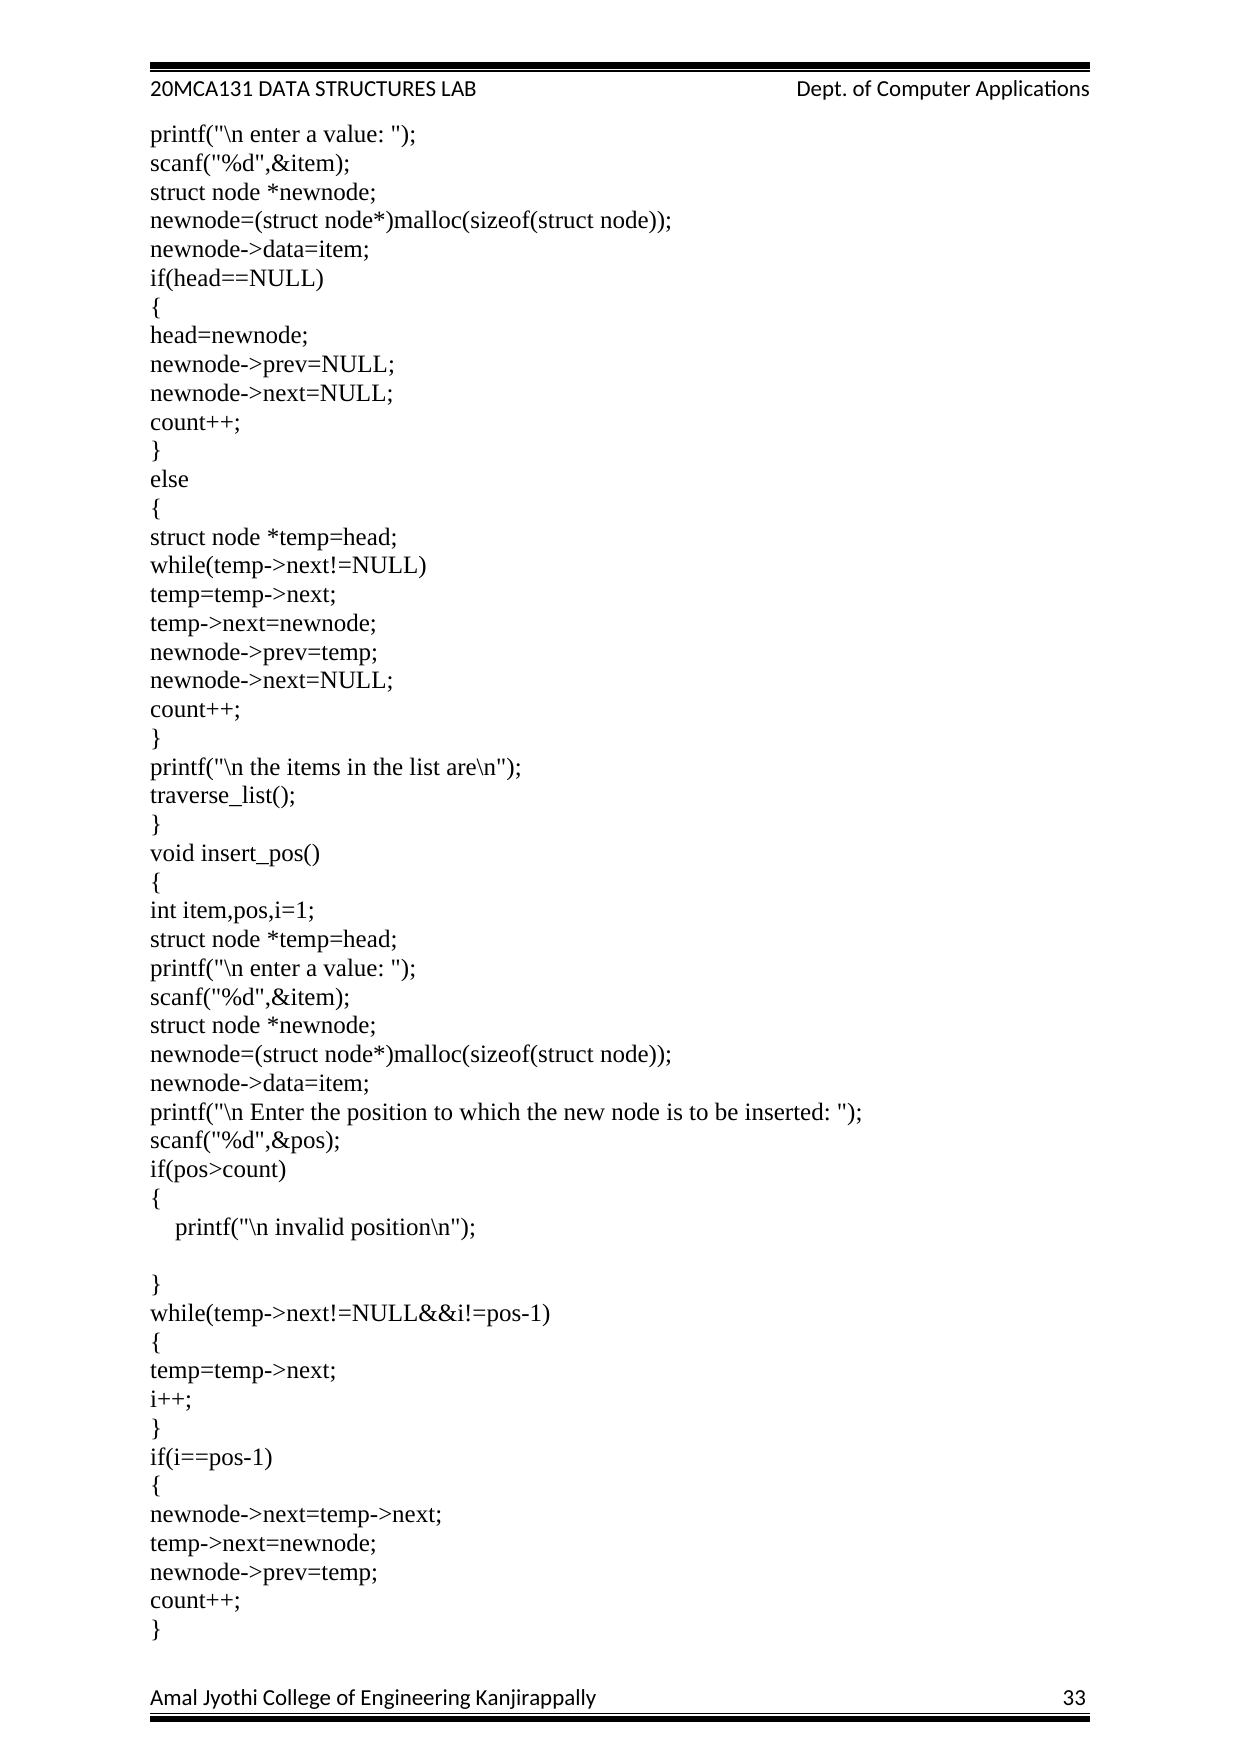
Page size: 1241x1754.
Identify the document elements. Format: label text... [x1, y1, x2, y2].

text printf("\n invalid position\n"); [150, 1212, 1090, 1240]
text temp=temp->next; [150, 579, 1090, 608]
text } [150, 1614, 1090, 1643]
text } [150, 1413, 1090, 1442]
text void insert_pos() [150, 838, 1090, 867]
text newnode->next=NULL; [150, 378, 1090, 407]
text newnode->data=item; [150, 1068, 1090, 1097]
text { [150, 867, 1090, 895]
text newnode->data=item; [150, 234, 1090, 263]
text newnode->prev=temp; [150, 637, 1090, 665]
text } [150, 723, 1090, 752]
text if(i==pos-1) [150, 1442, 1090, 1470]
text printf("\n the items in the list are\n"); [150, 752, 1090, 780]
text if(head==NULL) [150, 263, 1090, 292]
text struct node *newnode; [150, 1010, 1090, 1039]
text } [150, 1269, 1090, 1298]
text } [150, 809, 1090, 838]
text temp->next=newnode; [150, 1528, 1090, 1557]
text count++; [150, 407, 1090, 435]
text newnode=(struct node*)malloc(sizeof(struct node)); [150, 1039, 1090, 1068]
text while(temp->next!=NULL) [150, 550, 1090, 579]
text { [150, 1183, 1090, 1212]
text newnode->next=NULL; [150, 665, 1090, 694]
text { [150, 292, 1090, 320]
text traverse_list(); [150, 780, 1090, 809]
text struct node *newnode; [150, 177, 1090, 205]
text newnode->next=temp->next; [150, 1499, 1090, 1528]
text count++; [150, 1585, 1090, 1614]
text printf("\n enter a value: "); [150, 953, 1090, 982]
text printf("\n enter a value: "); [150, 119, 1090, 148]
text scanf("%d",&pos); [150, 1125, 1090, 1154]
text temp=temp->next; [150, 1355, 1090, 1384]
text while(temp->next!=NULL&&i!=pos-1) [150, 1298, 1090, 1327]
text newnode->prev=temp; [150, 1557, 1090, 1585]
text if(pos>count) [150, 1154, 1090, 1183]
text else [150, 464, 1090, 493]
text scanf("%d",&item); [150, 148, 1090, 177]
text struct node *temp=head; [150, 522, 1090, 550]
text int item,pos,i=1; [150, 895, 1090, 924]
text i++; [150, 1384, 1090, 1413]
text struct node *temp=head; [150, 924, 1090, 953]
text scanf("%d",&item); [150, 982, 1090, 1010]
text newnode->prev=NULL; [150, 349, 1090, 378]
text { [150, 1327, 1090, 1355]
text count++; [150, 694, 1090, 723]
text head=newnode; [150, 320, 1090, 349]
text } [150, 435, 1090, 464]
text newnode=(struct node*)malloc(sizeof(struct node)); [150, 205, 1090, 234]
text { [150, 493, 1090, 522]
text { [150, 1470, 1090, 1499]
text printf("\n Enter the position to which the new node is to be inserted: "); [150, 1097, 1090, 1125]
text temp->next=newnode; [150, 608, 1090, 637]
